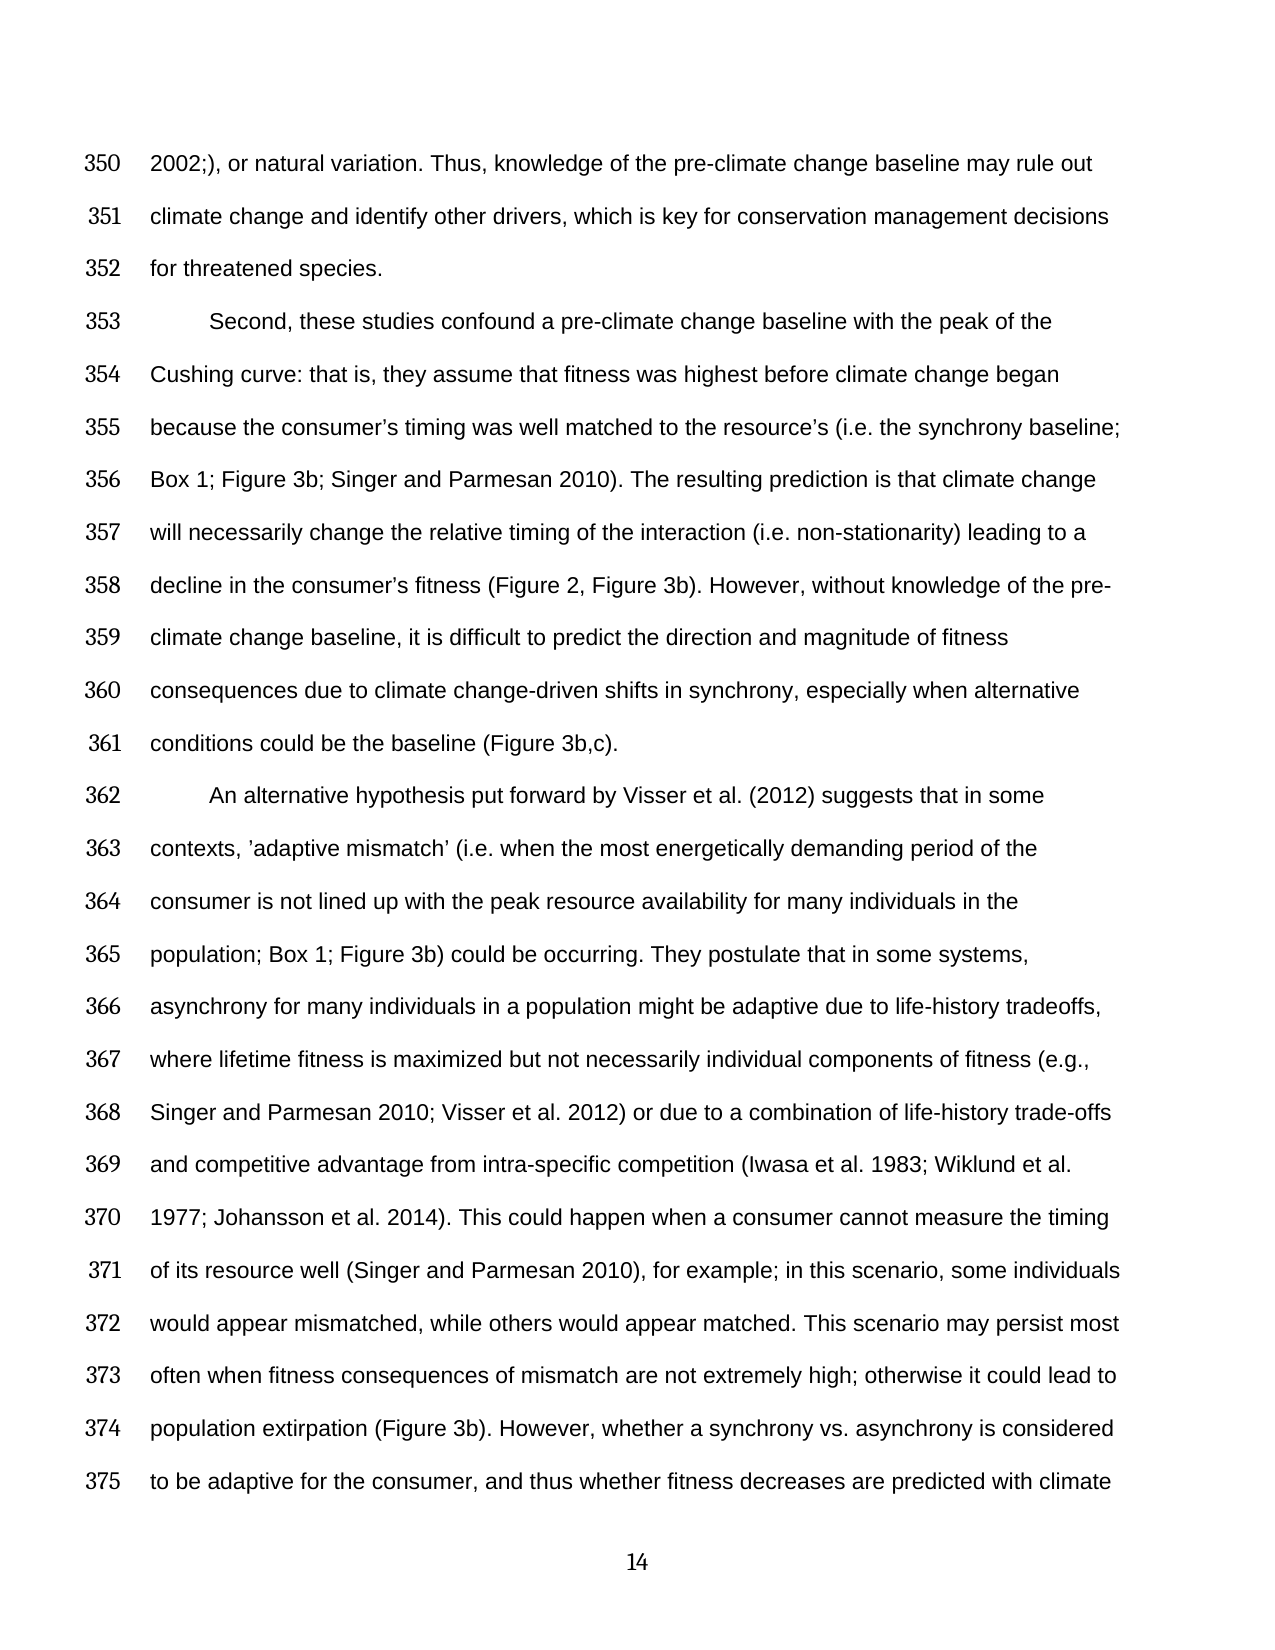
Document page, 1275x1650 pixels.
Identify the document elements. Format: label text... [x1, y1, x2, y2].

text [150, 782, 1125, 1494]
text Second, these studies confound a pre-climate change baseline with the peak of the Cushing curve: that is, they assume that fitness was highest before climate change began because the consumer’s timing was well matched to the resource’s (i.e. the synchrony baseline; Box 1; Figure 3b; Singer and Parmesan 2010). The resulting prediction is that climate change will necessarily change the relative timing of the interaction (i.e. non-stationarity) leading to a decline in the consumer’s fitness (Figure 2, Figure 3b). However, without knowledge of the pre-climate change baseline, it is difficult to predict the direction and magnitude of fitness consequences due to climate change-driven shifts in synchrony, especially when alternative conditions could be the baseline (Figure 3b,c). [150, 308, 1125, 756]
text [150, 150, 1125, 282]
